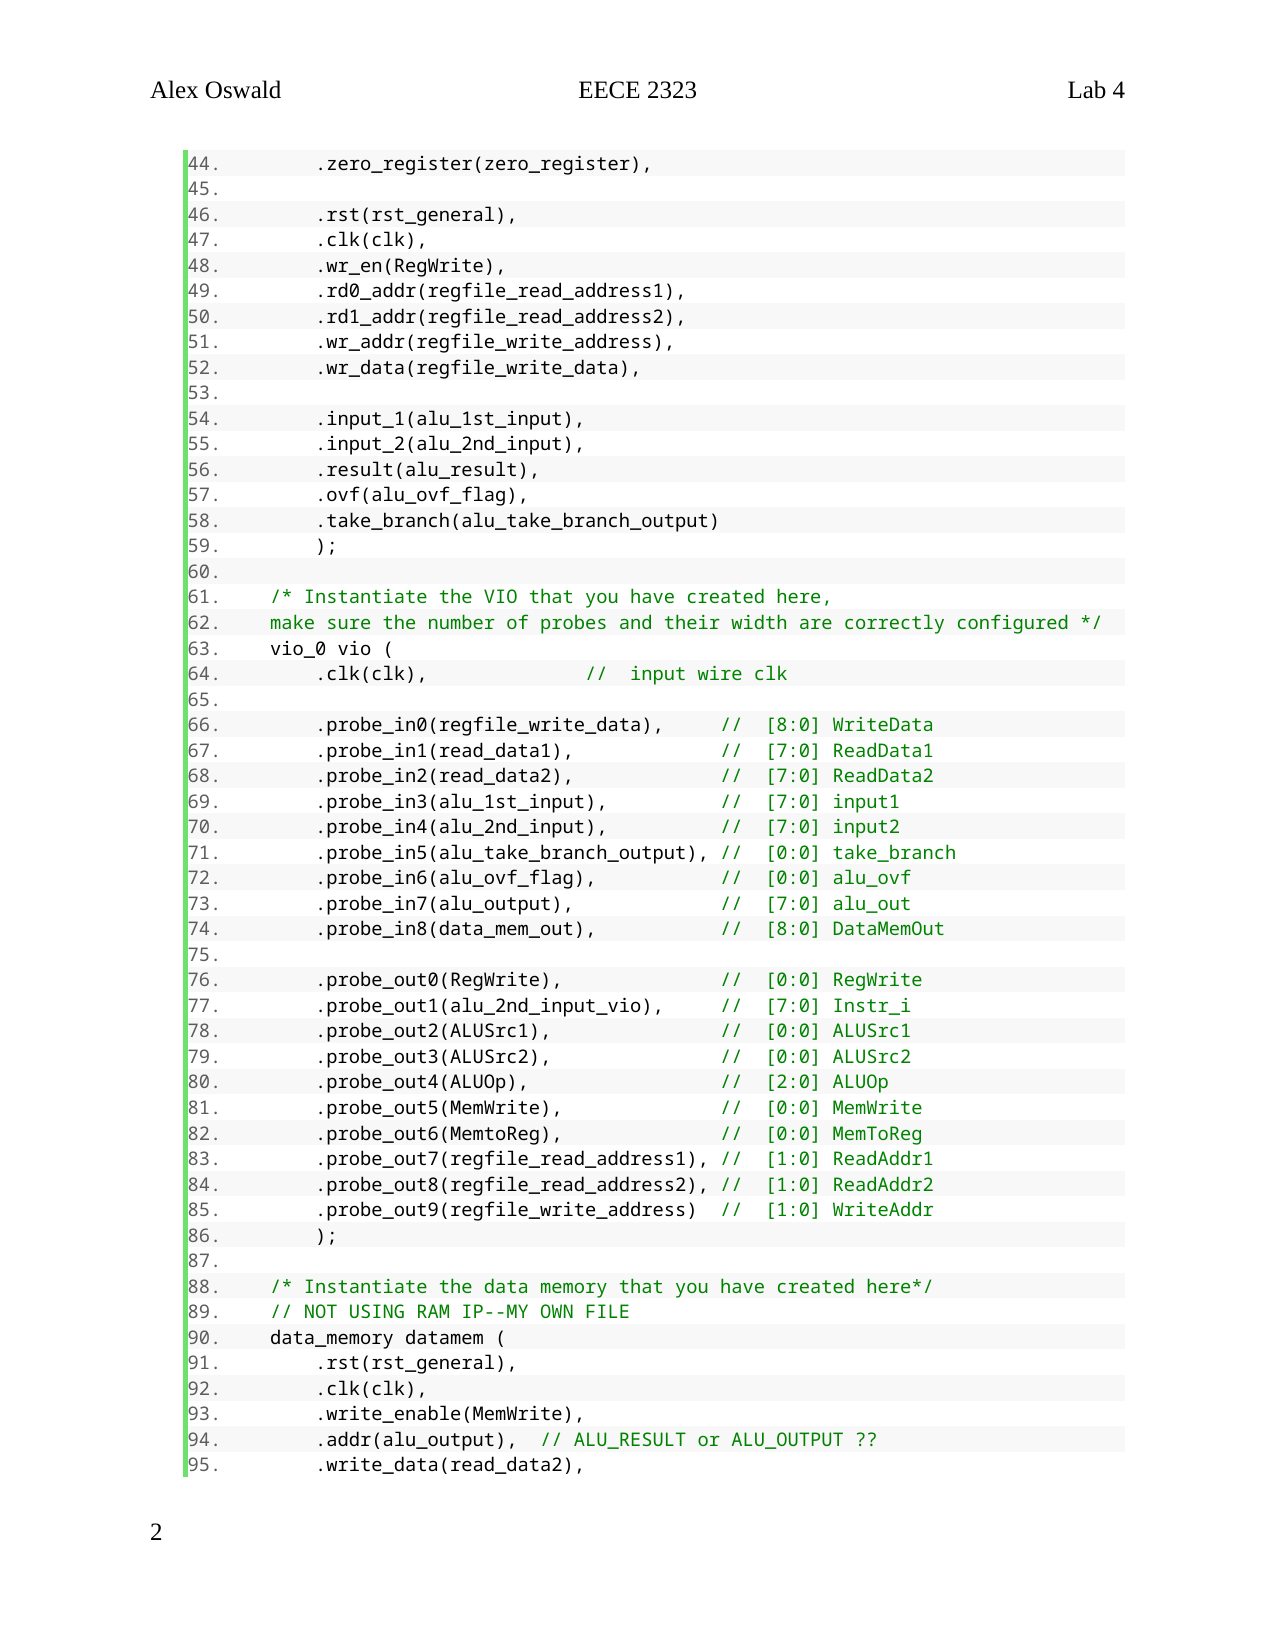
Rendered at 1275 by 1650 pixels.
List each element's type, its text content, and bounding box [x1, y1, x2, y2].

list .input_2(alu_2nd_input), [188, 431, 1125, 456]
list .rst(rst_general), [188, 1349, 1125, 1375]
list .probe_in3(alu_1st_input), // [7:0] input1 [188, 788, 1125, 813]
list .probe_out6(MemtoReg), // [0:0] MemToReg [188, 1120, 1125, 1145]
list .probe_in8(data_mem_out), // [8:0] DataMemOut [188, 916, 1125, 941]
list vio_0 vio ( [188, 635, 1125, 660]
list .result(alu_result), [188, 456, 1125, 482]
list .take_branch(alu_take_branch_output) [188, 507, 1125, 533]
list .probe_in7(alu_output), // [7:0] alu_out [188, 890, 1125, 916]
list .probe_in6(alu_ovf_flag), // [0:0] alu_ovf [188, 864, 1125, 890]
list .clk(clk), [188, 227, 1125, 252]
list /* Instantiate the data memory that you have created here*/ [188, 1273, 1125, 1298]
list .probe_in2(read_data2), // [7:0] ReadData2 [188, 762, 1125, 788]
list .ovf(alu_ovf_flag), [188, 482, 1125, 507]
list .wr_addr(regfile_write_address), [188, 329, 1125, 354]
list .probe_out9(regfile_write_address) // [1:0] WriteAddr [188, 1196, 1125, 1222]
list .write_data(read_data2), [188, 1452, 1125, 1477]
list .probe_out5(MemWrite), // [0:0] MemWrite [188, 1094, 1125, 1120]
list ); [188, 1222, 1125, 1247]
list data_memory datamem ( [188, 1324, 1125, 1349]
list .probe_in5(alu_take_branch_output), // [0:0] take_branch [188, 839, 1125, 864]
list .probe_out7(regfile_read_address1), // [1:0] ReadAddr1 [188, 1145, 1125, 1171]
list .probe_out1(alu_2nd_input_vio), // [7:0] Instr_i [188, 992, 1125, 1018]
list .rst(rst_general), [188, 201, 1125, 227]
list .addr(alu_output), // ALU_RESULT or ALU_OUTPUT ?? [188, 1426, 1125, 1452]
list .clk(clk), [188, 1375, 1125, 1401]
list .probe_out8(regfile_read_address2), // [1:0] ReadAddr2 [188, 1171, 1125, 1196]
list make sure the number of probes and their width are correctly configured */ [188, 609, 1125, 635]
list .wr_en(RegWrite), [188, 252, 1125, 278]
list .probe_in4(alu_2nd_input), // [7:0] input2 [188, 813, 1125, 839]
list .probe_out3(ALUSrc2), // [0:0] ALUSrc2 [188, 1043, 1125, 1069]
list // NOT USING RAM IP--MY OWN FILE [188, 1298, 1125, 1324]
list .rd0_addr(regfile_read_address1), [188, 278, 1125, 303]
list .probe_out4(ALUOp), // [2:0] ALUOp [188, 1069, 1125, 1094]
list .probe_out0(RegWrite), // [0:0] RegWrite [188, 967, 1125, 992]
list ); [188, 533, 1125, 558]
list .write_enable(MemWrite), [188, 1401, 1125, 1426]
list /* Instantiate the VIO that you have created here, [188, 584, 1125, 609]
list .probe_in1(read_data1), // [7:0] ReadData1 [188, 737, 1125, 762]
list .zero_register(zero_register), [188, 150, 1125, 176]
list .clk(clk), // input wire clk [188, 660, 1125, 686]
list .probe_out2(ALUSrc1), // [0:0] ALUSrc1 [188, 1018, 1125, 1043]
list .probe_in0(regfile_write_data), // [8:0] WriteData [188, 711, 1125, 737]
list .rd1_addr(regfile_read_address2), [188, 303, 1125, 329]
list .input_1(alu_1st_input), [188, 405, 1125, 431]
list .wr_data(regfile_write_data), [188, 354, 1125, 380]
